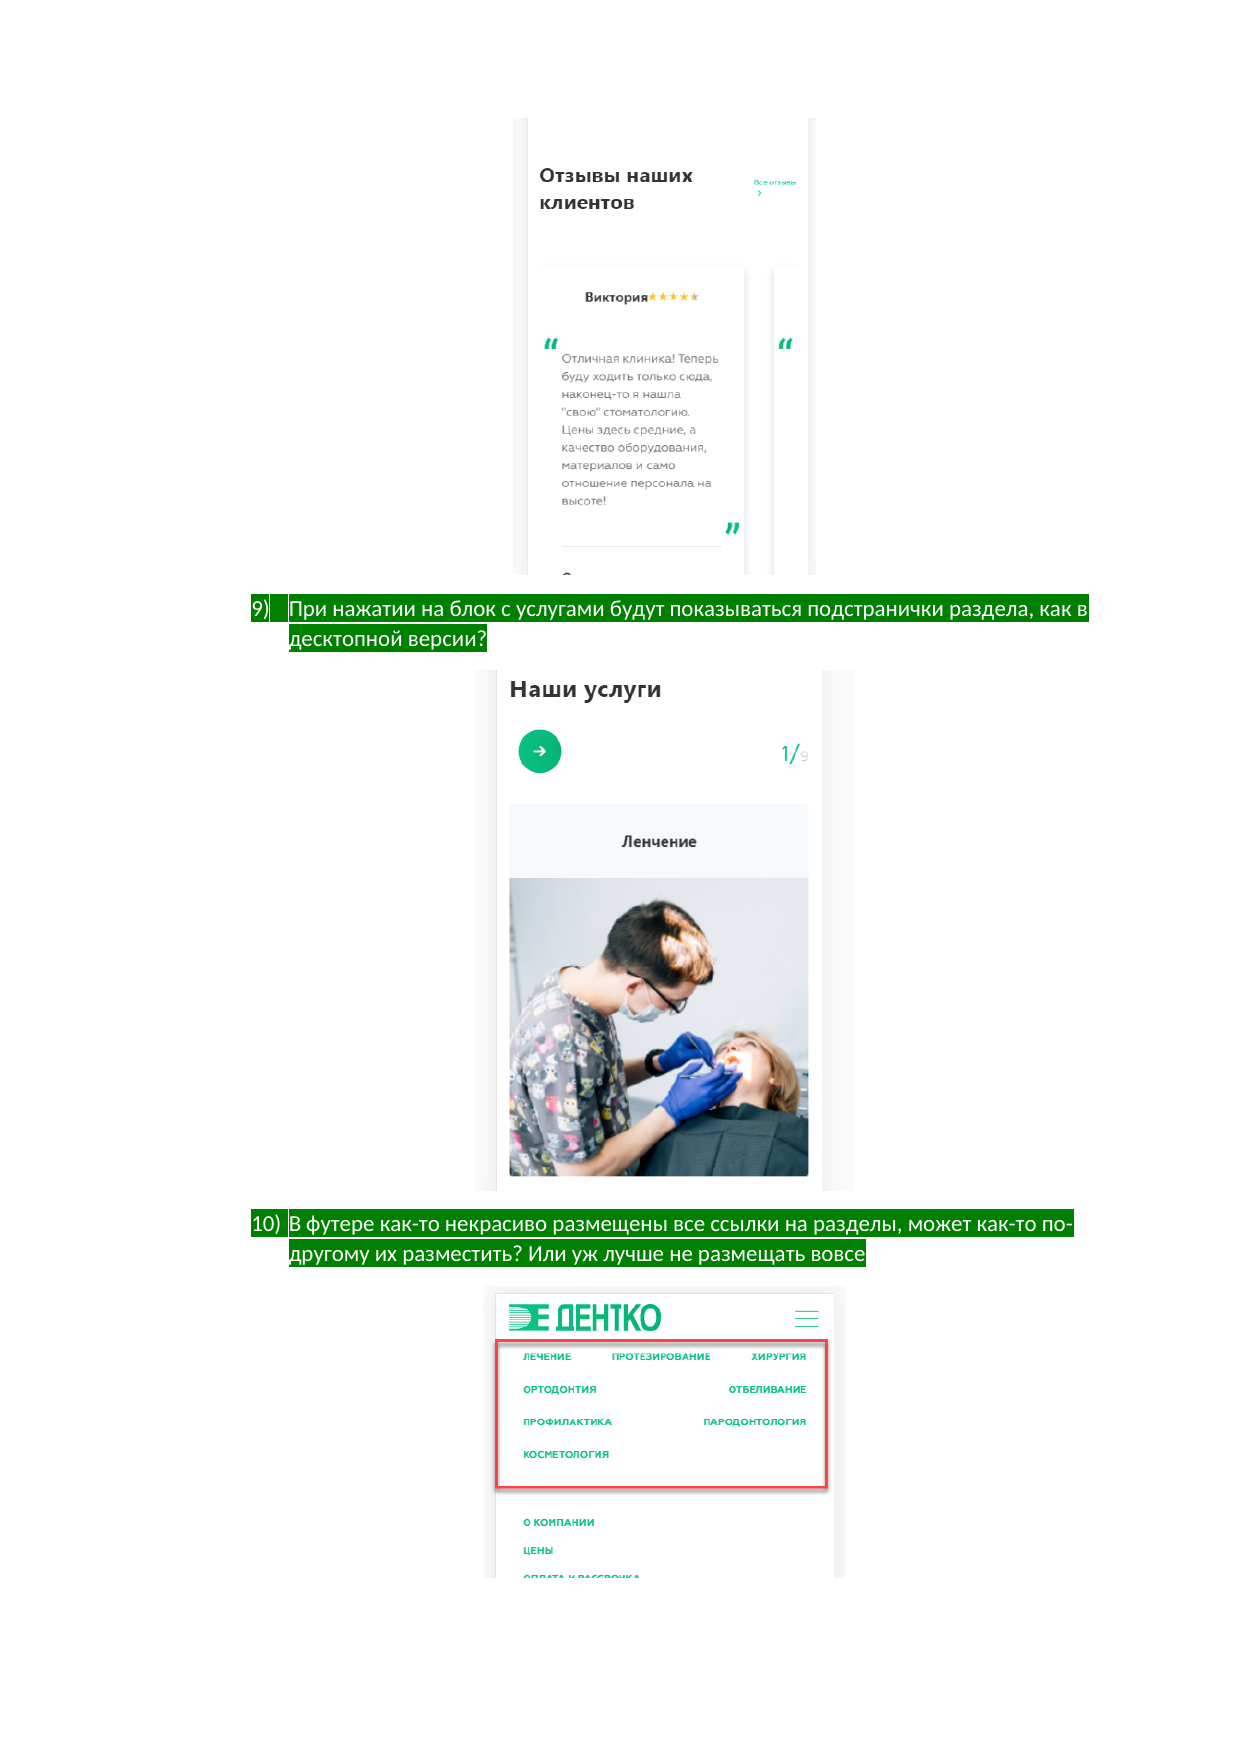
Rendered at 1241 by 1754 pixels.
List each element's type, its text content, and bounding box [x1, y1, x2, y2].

picture [512, 118, 817, 575]
picture [483, 1286, 846, 1578]
list В футере как-то некрасиво размещены все ссылки на разделы, может как-то по-другому их разместить? Или уж лучше не размещать вовсе [251, 1209, 1152, 1267]
picture [474, 670, 855, 1191]
list При нажатии на блок с услугами будут показываться подстранички раздела, как в десктопной версии? [251, 594, 1152, 652]
